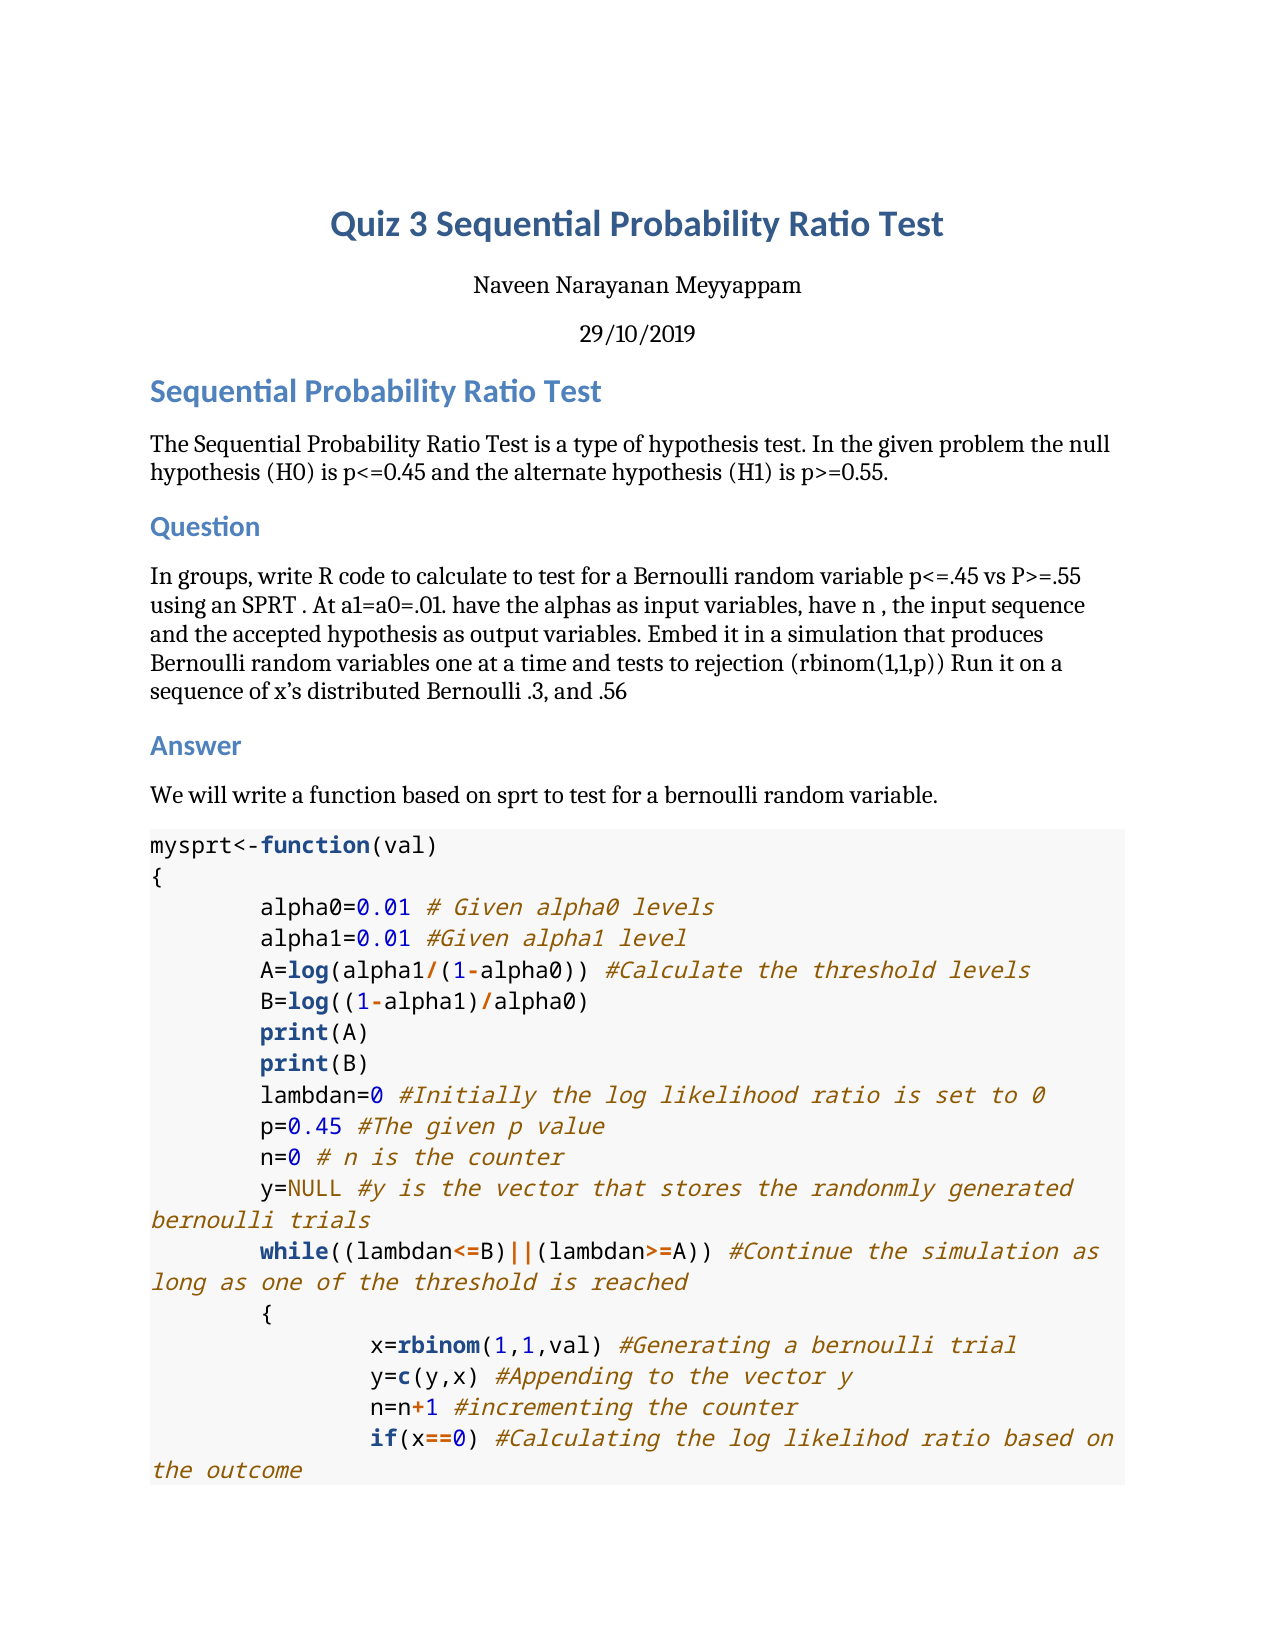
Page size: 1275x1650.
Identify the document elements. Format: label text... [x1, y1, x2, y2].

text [150, 829, 1125, 1485]
text Naveen Narayanan Meyyappam [150, 271, 1125, 299]
title Quiz 3 Sequential Probability Ratio Test [150, 200, 1125, 246]
subtitle Question [150, 508, 1125, 543]
text The Sequential Probability Ratio Test is a type of hypothesis test. In the given problem the null hypothesis (H0) is p<=0.45 and the alternate hypothesis (H1) is p>=0.55. [150, 429, 1125, 487]
subtitle Answer [150, 727, 1125, 762]
text 29/10/2019 [150, 320, 1125, 349]
text We will write a function based on sprt to test for a bernoulli random variable. [150, 781, 1125, 810]
subtitle Sequential Probability Ratio Test [150, 370, 1125, 411]
text In groups, write R code to calculate to test for a Bernoulli random variable p<=.45 vs P>=.55 using an SPRT . At a1=a0=.01. have the alphas as input variables, have n , the input sequence and the accepted hypothesis as output variables. Embed it in a simulation that produces Bernoulli random variables one at a time and tests to rejection (rbinom(1,1,p)) Run it on a sequence of x’s distributed Bernoulli .3, and .56 [150, 562, 1125, 706]
